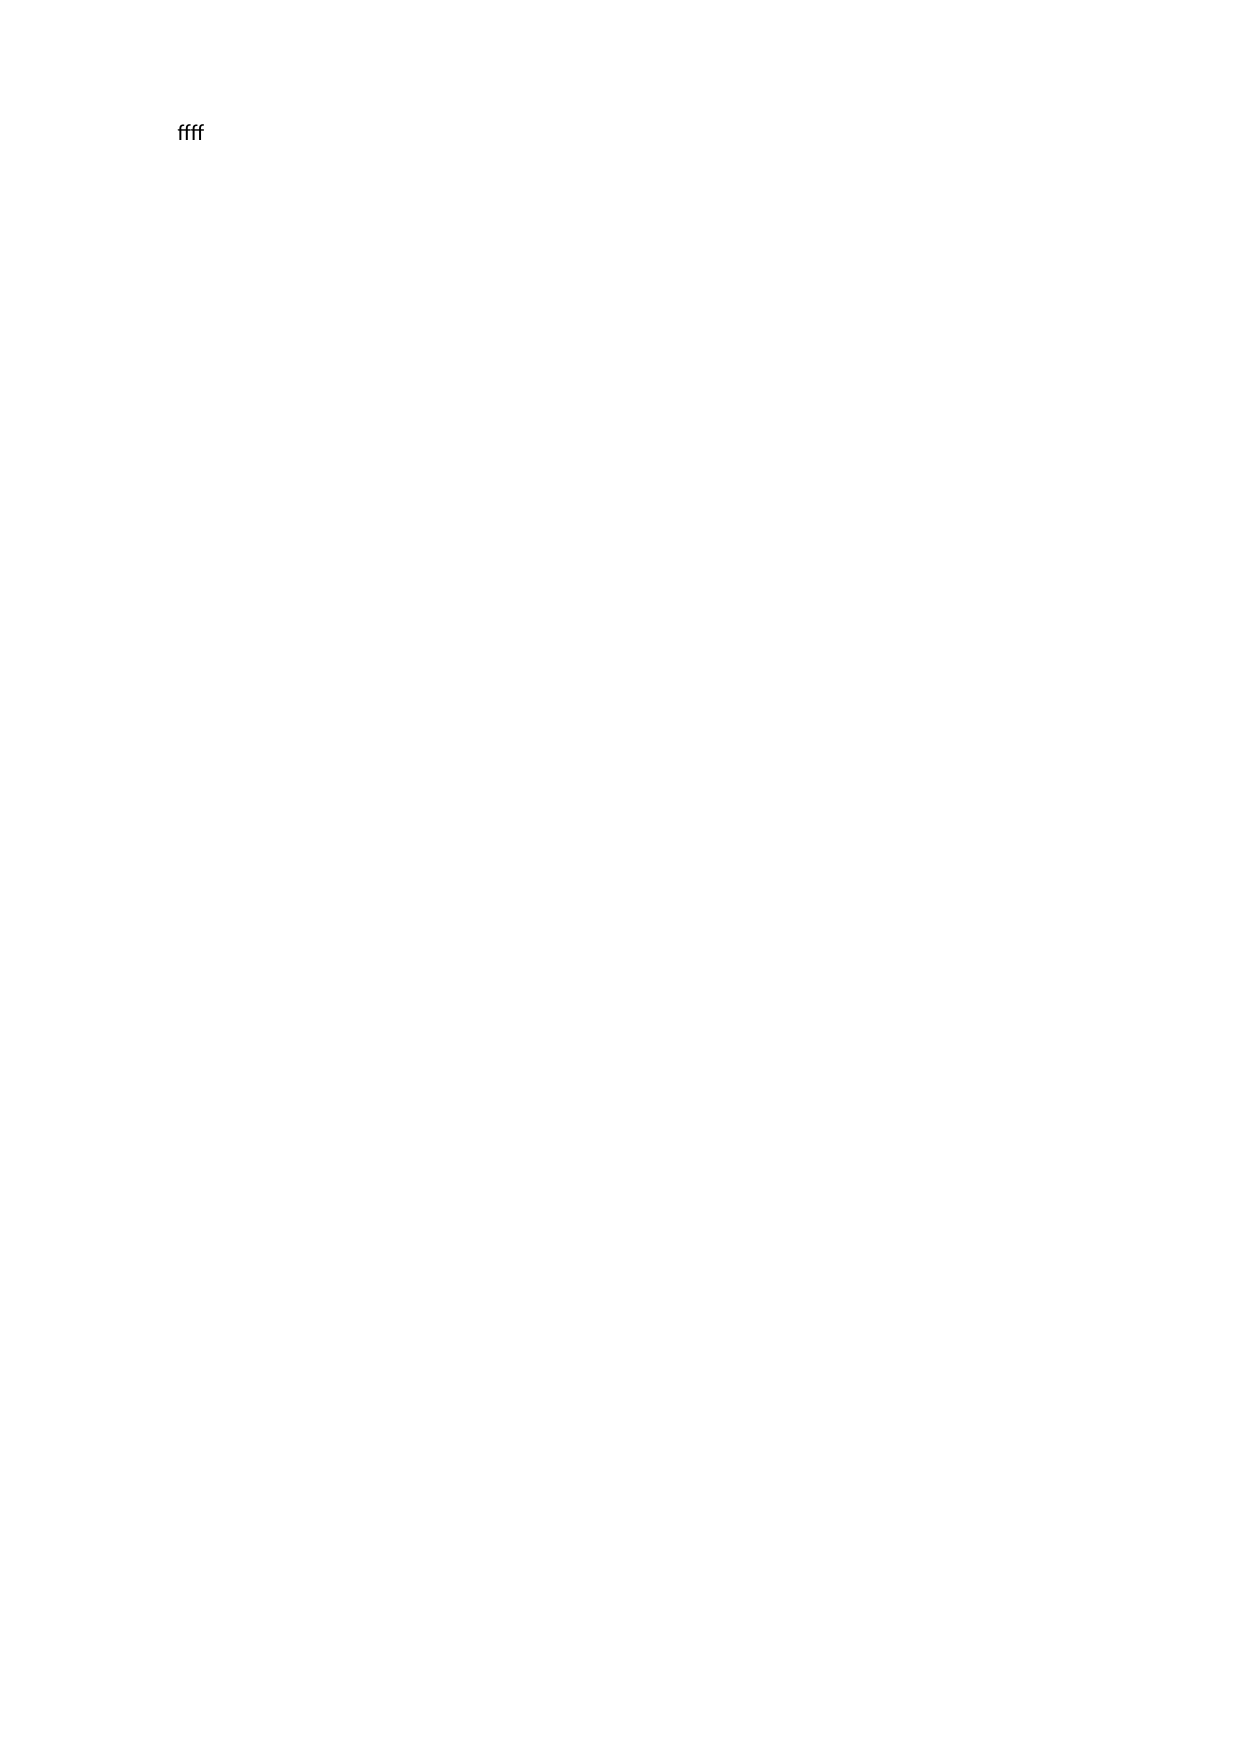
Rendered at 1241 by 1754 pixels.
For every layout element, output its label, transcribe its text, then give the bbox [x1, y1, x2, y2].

text ffff [177, 118, 1152, 146]
